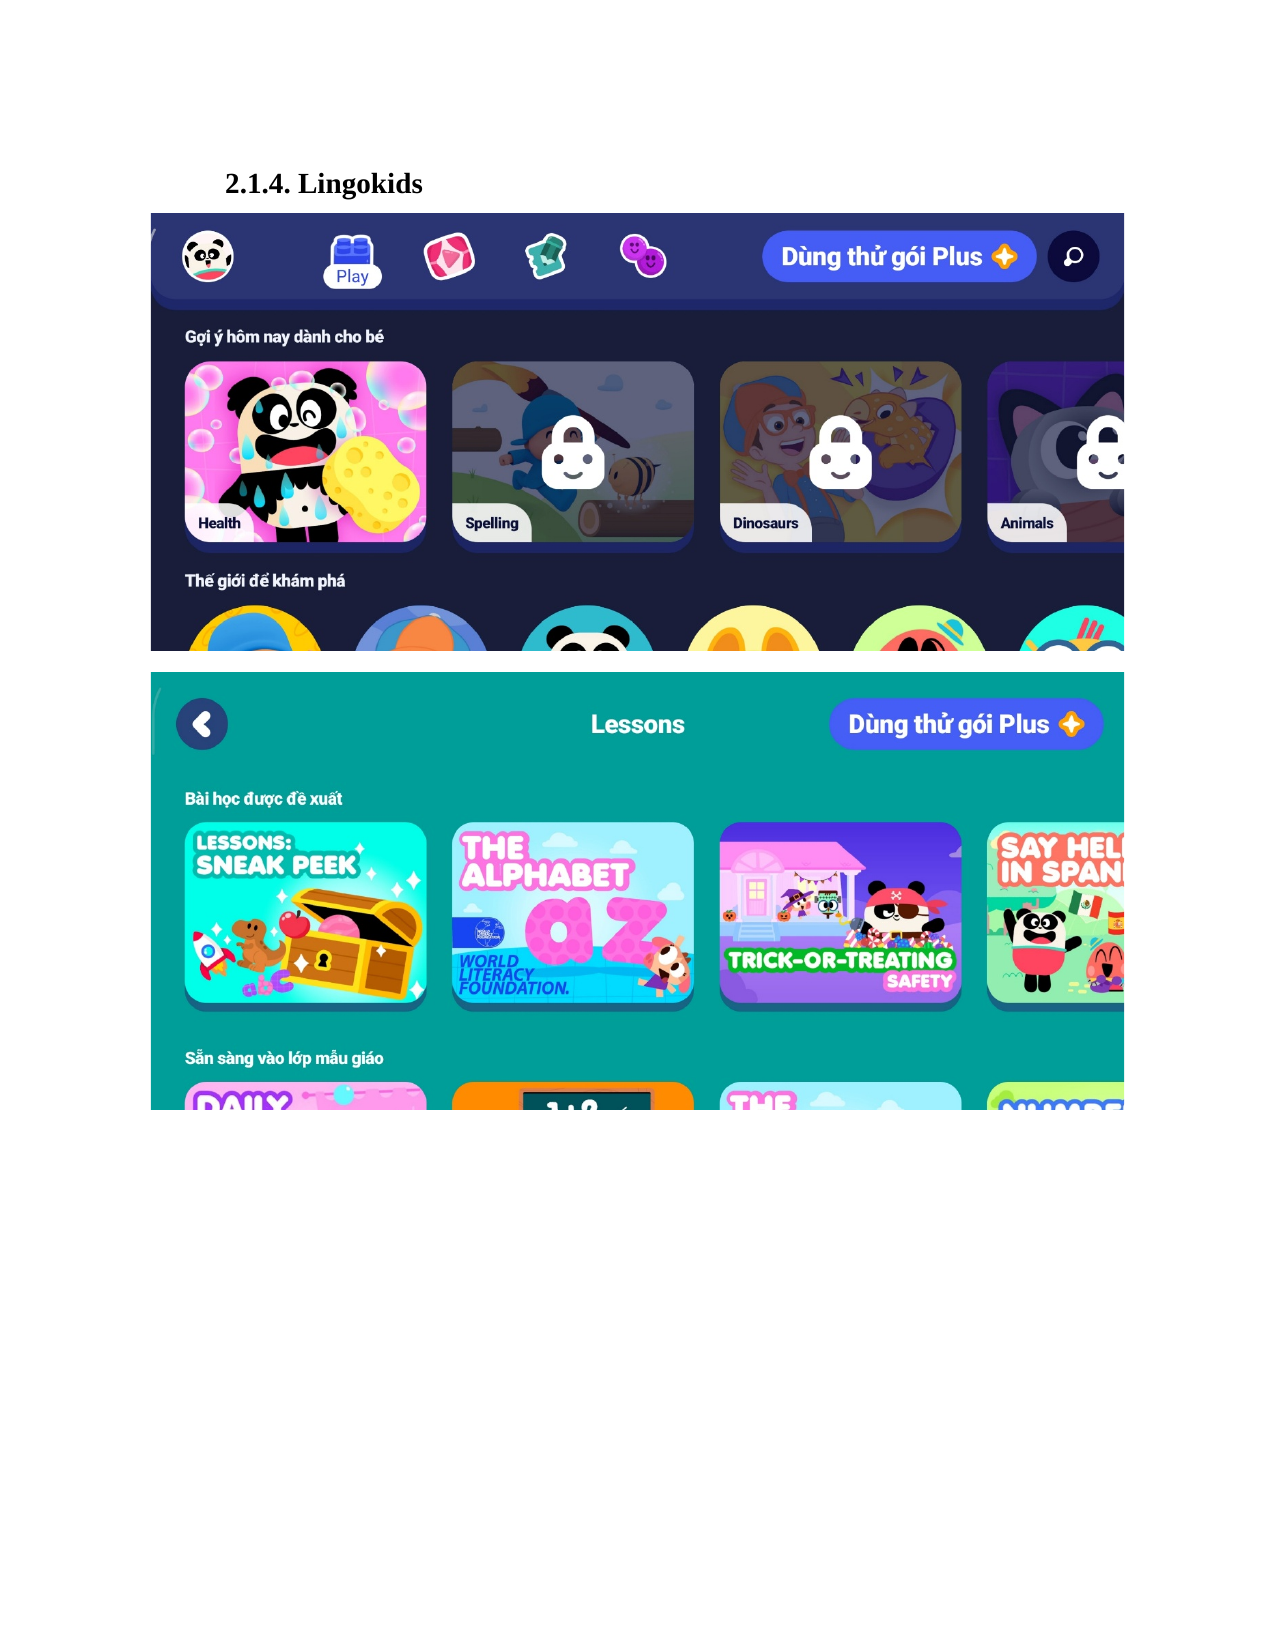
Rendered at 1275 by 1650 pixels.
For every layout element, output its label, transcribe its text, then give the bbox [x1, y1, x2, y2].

picture [150, 213, 1125, 651]
subtitle 2.1.4. Lingokids [225, 167, 1125, 200]
picture [150, 672, 1125, 1110]
